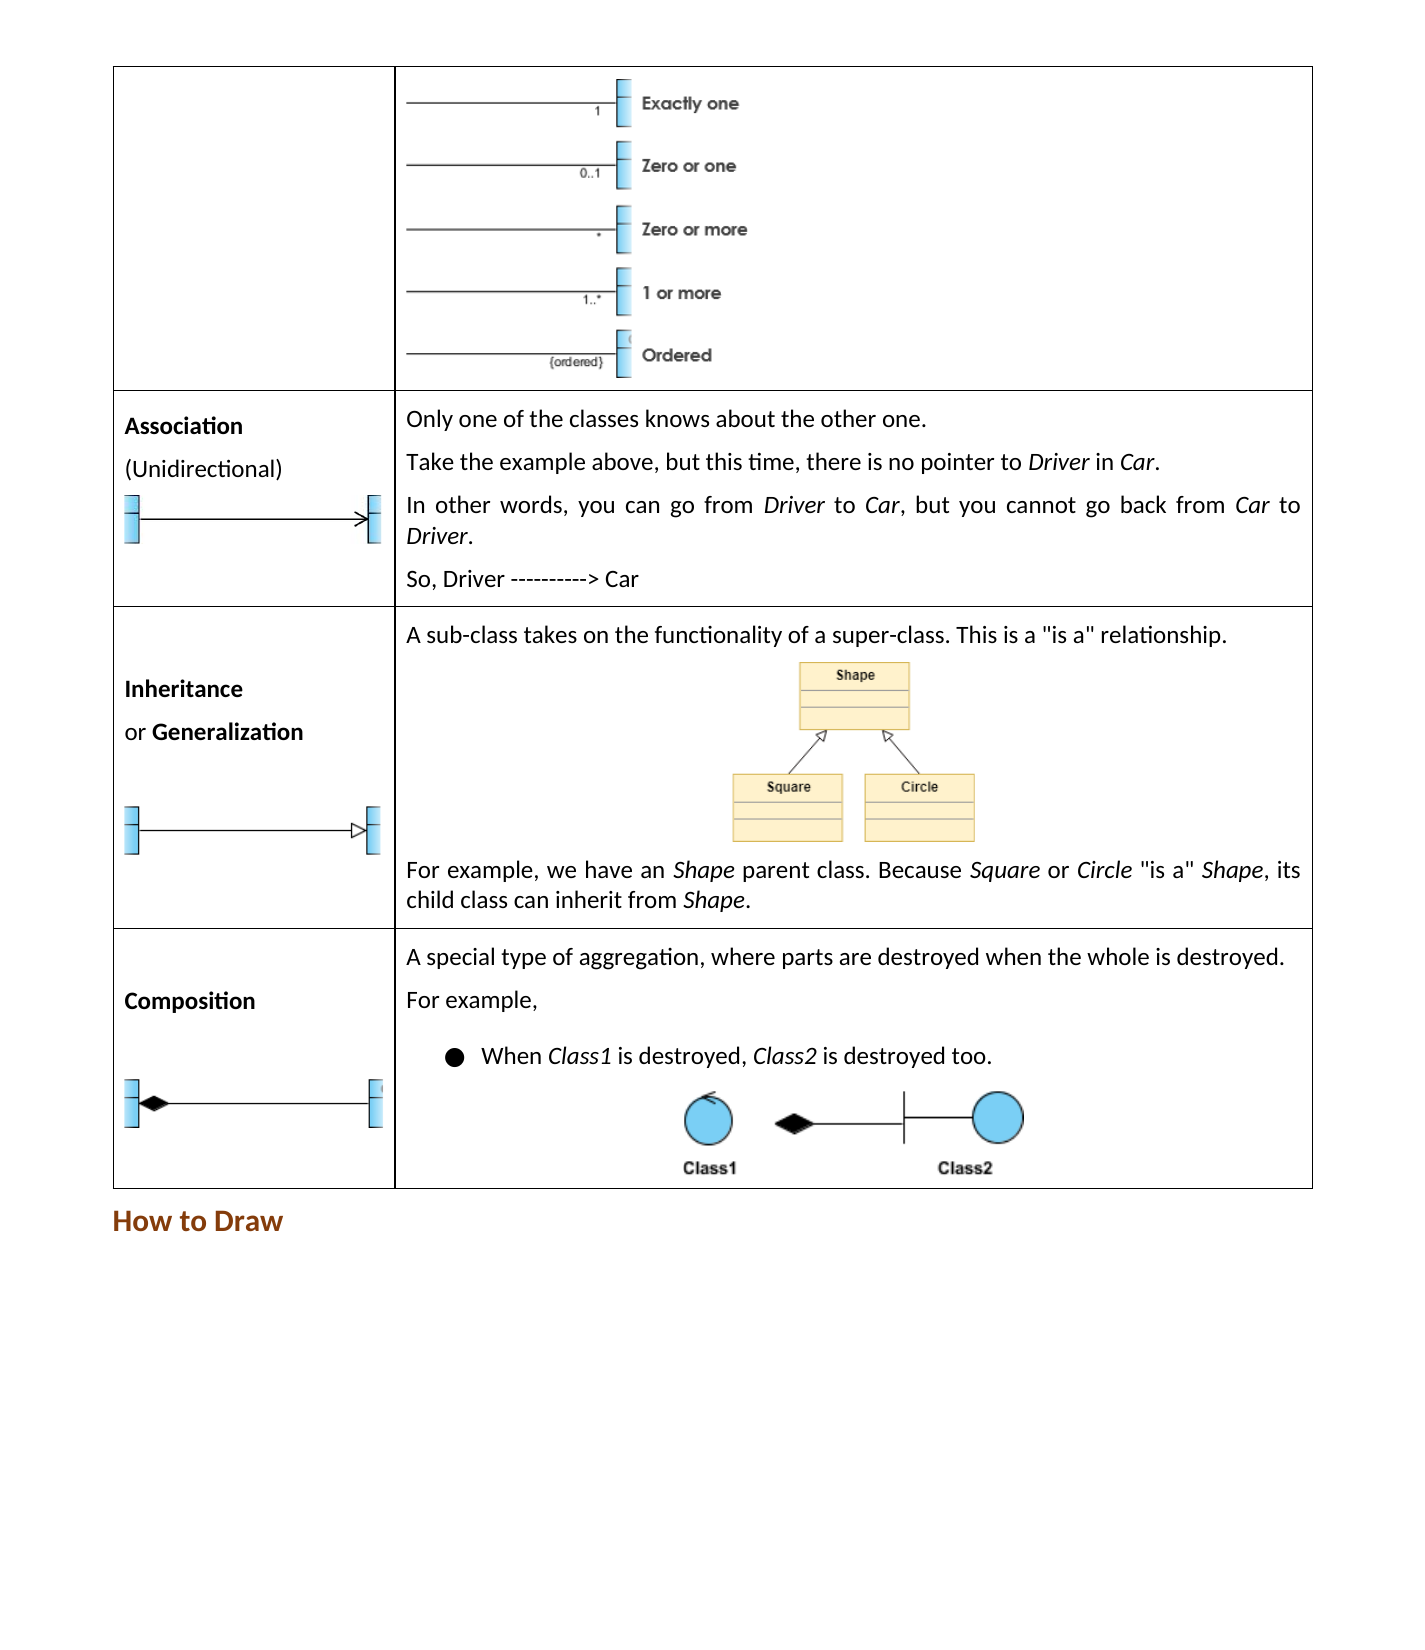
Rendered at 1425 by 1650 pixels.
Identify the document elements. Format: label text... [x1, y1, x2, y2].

picture [124, 802, 382, 862]
table_cell Inheritance or Generalization [114, 607, 394, 928]
picture [406, 79, 748, 378]
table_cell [396, 67, 1312, 390]
subtitle How to Draw [112, 1201, 1312, 1239]
table_cell Composition [114, 929, 394, 1188]
picture [732, 662, 975, 842]
picture [683, 1091, 1024, 1176]
table_cell A special type of aggregation, where parts are destroyed when the whole is destroyed. For example, When Class1 is destroyed, Class2 is destroyed too. [396, 929, 1312, 1188]
table_cell Only one of the classes knows about the other one. Take the example above, but this time, there is no pointer to Driver in Car. In other words, you can go from Driver to Car, but you cannot go back from Car to Driver. So, Driver ----------> Car [396, 391, 1312, 606]
table_cell A sub-class takes on the functionality of a super-class. This is a "is a" relationship. For example, we have an Shape parent class. Because Square or Circle "is a" Shape, its child class can inherit from Shape. [396, 607, 1312, 928]
table_cell Association (Unidirectional) [114, 391, 394, 606]
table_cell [114, 67, 394, 390]
picture [124, 1071, 384, 1128]
picture [124, 495, 382, 544]
